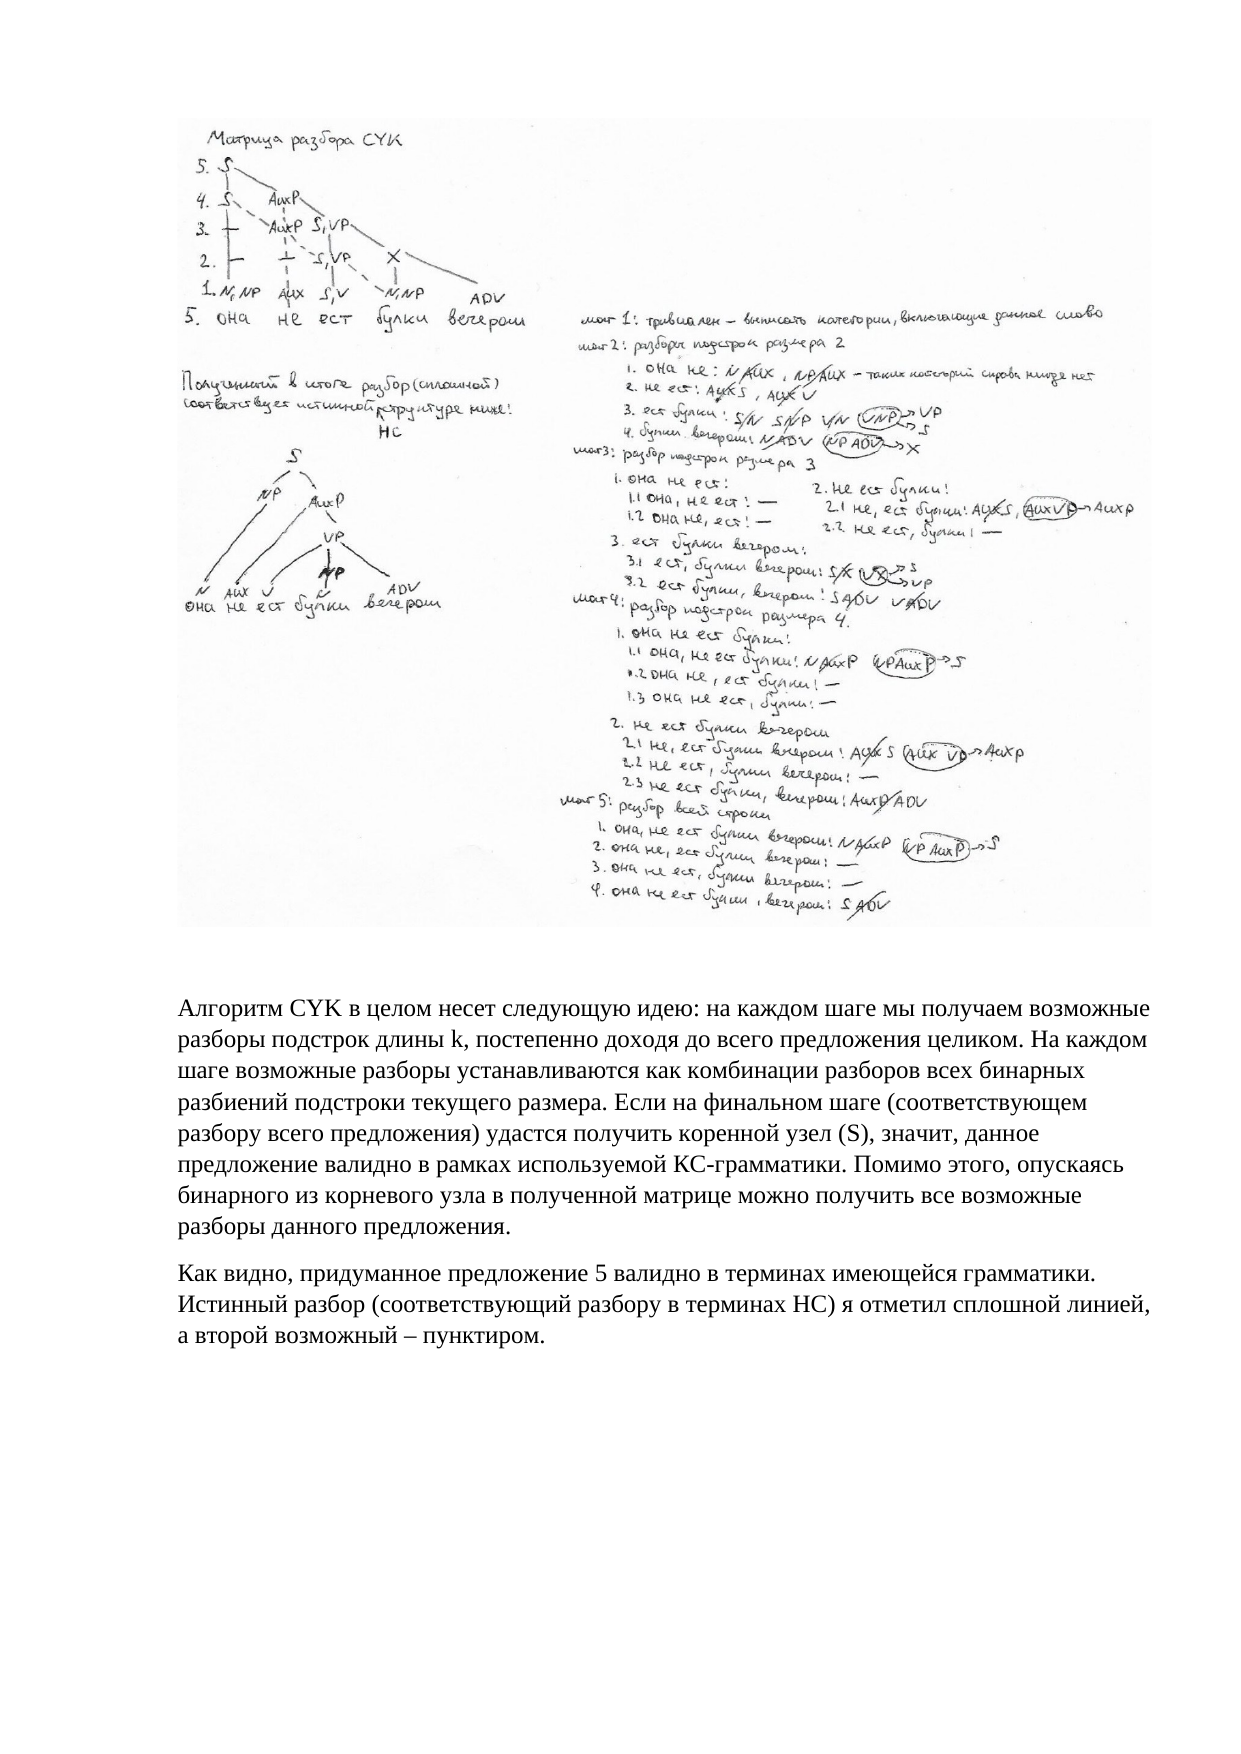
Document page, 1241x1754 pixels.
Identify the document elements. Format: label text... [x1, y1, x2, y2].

picture [177, 118, 1152, 927]
text Алгоритм CYK в целом несет следующую идею: на каждом шаге мы получаем возможные разборы подстрок длины k, постепенно доходя до всего предложения целиком. На каждом шаге возможные разборы устанавливаются как комбинации разборов всех бинарных разбиений подстроки текущего размера. Если на финальном шаге (соответствующем разбору всего предложения) удастся получить коренной узел (S), значит, данное предложение валидно в рамках используемой КС-грамматики. Помимо этого, опускаясь бинарного из корневого узла в полученной матрице можно получить все возможные разборы данного предложения. [177, 993, 1152, 1239]
text Как видно, придуманное предложение 5 валидно в терминах имеющейся грамматики. Истинный разбор (соответствующий разбору в терминах НС) я отметил сплошной линией, а второй возможный – пунктиром. [177, 1258, 1152, 1349]
